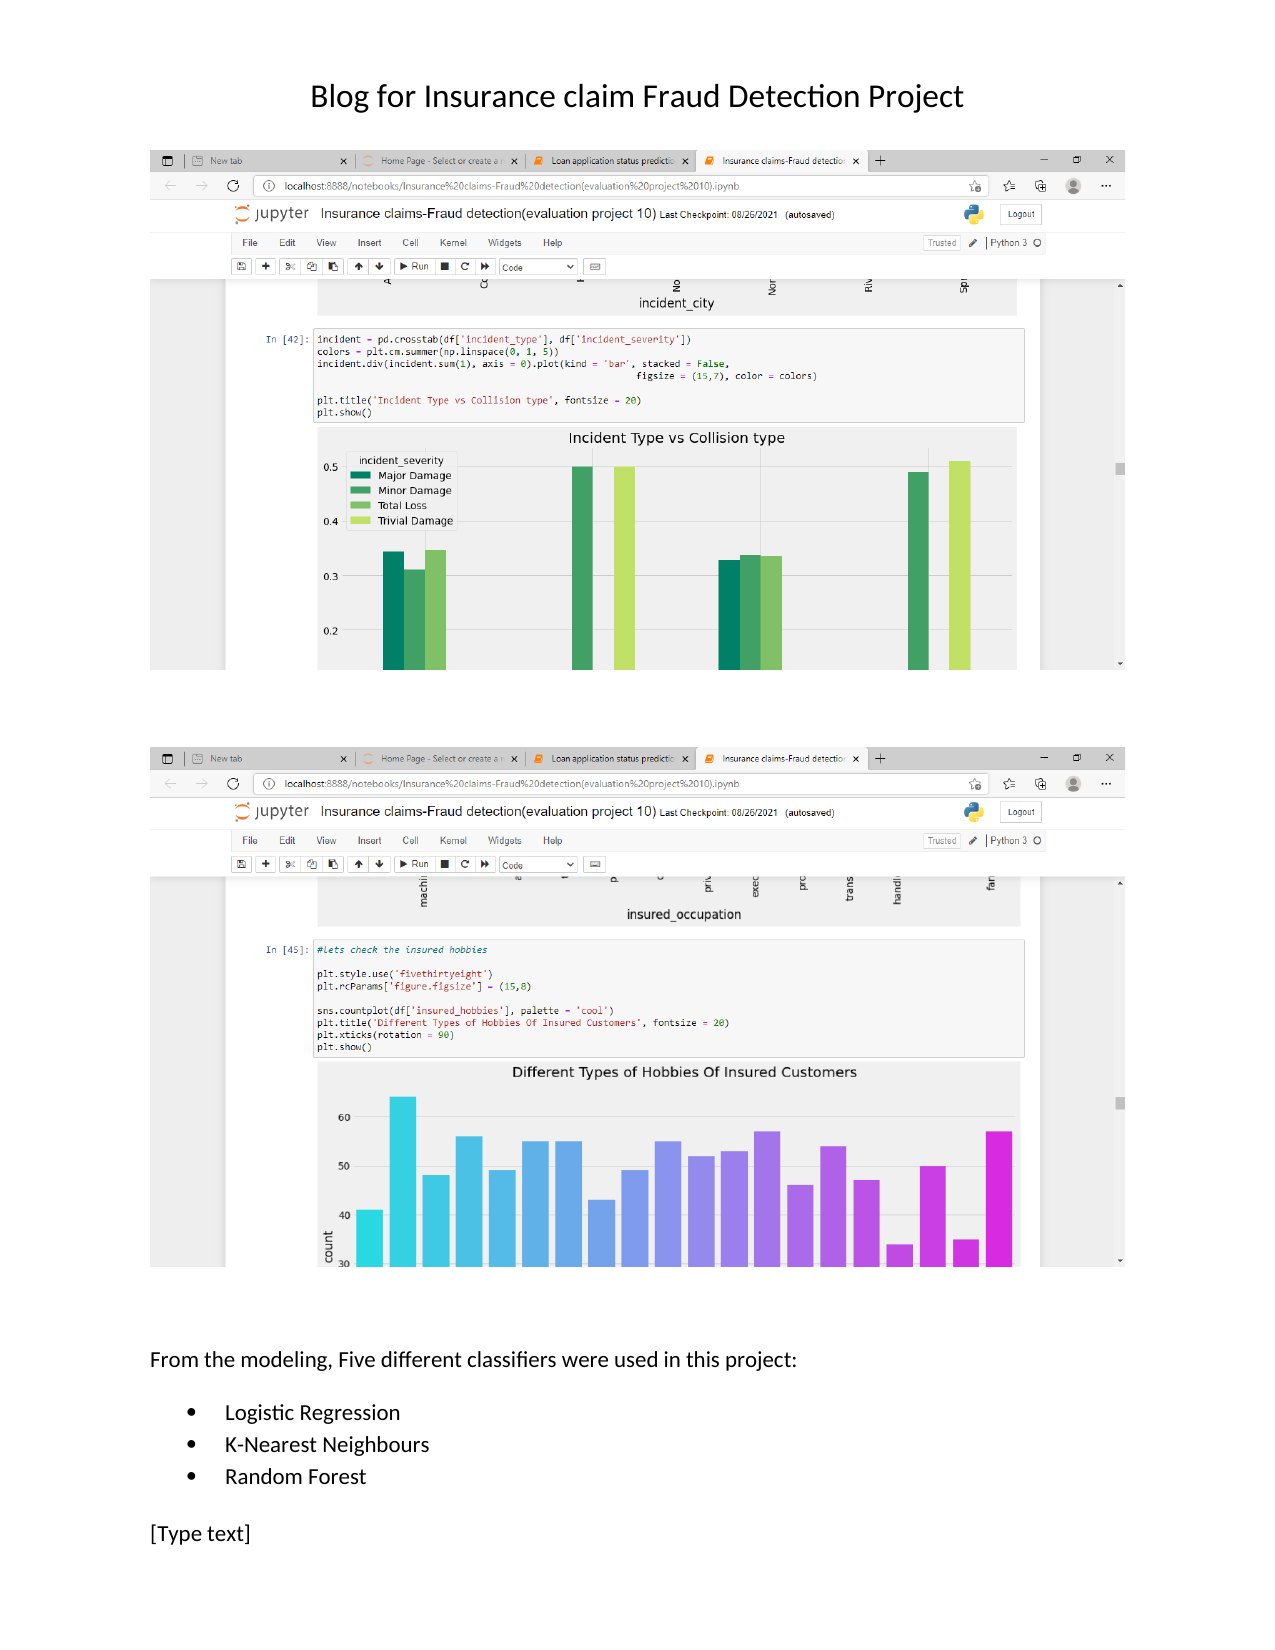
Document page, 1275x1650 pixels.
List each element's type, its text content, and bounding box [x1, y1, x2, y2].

list Logistic Regression [187, 1398, 1125, 1426]
list Random Forest [187, 1462, 1125, 1490]
picture [150, 150, 1125, 670]
picture [150, 747, 1125, 1267]
text From the modeling, Five different classifiers were used in this project: [150, 1345, 1125, 1373]
list K-Nearest Neighbours [187, 1430, 1125, 1458]
